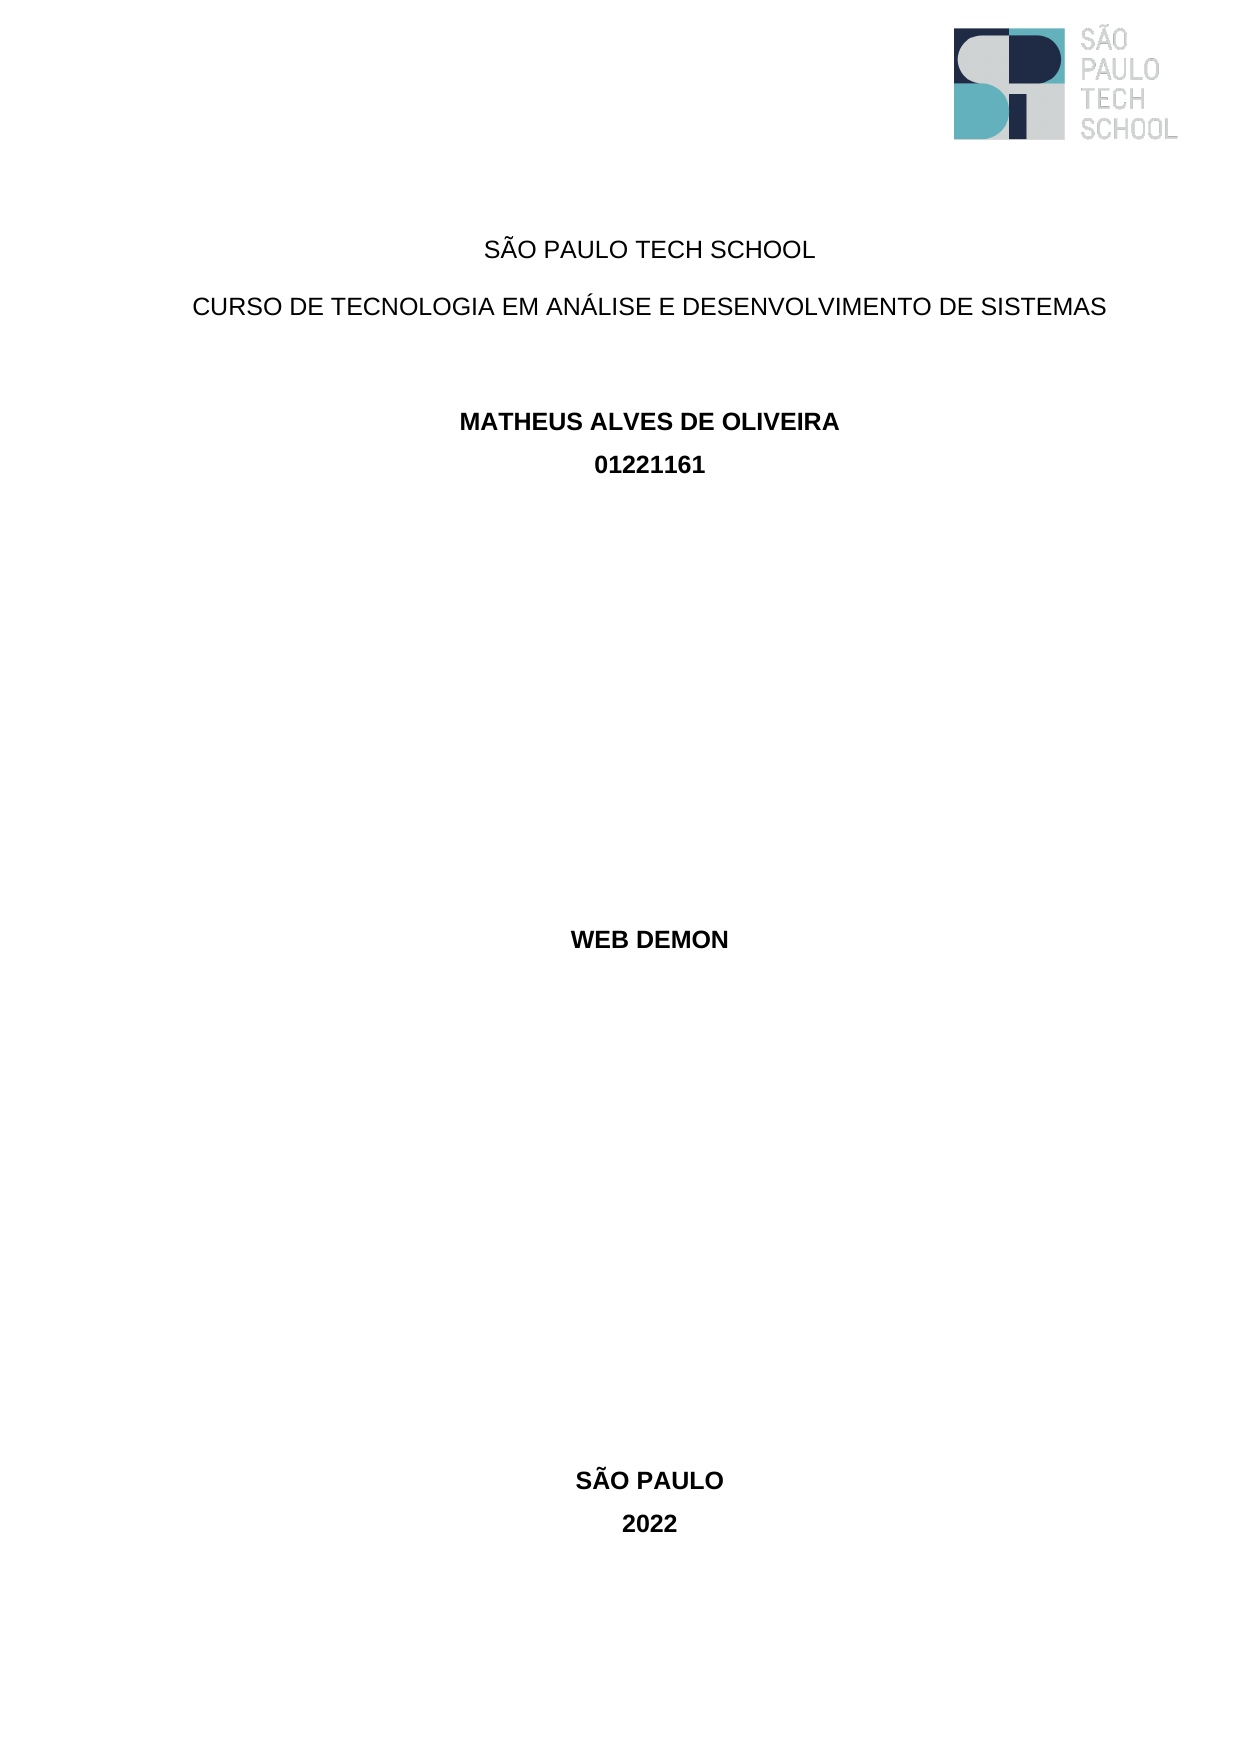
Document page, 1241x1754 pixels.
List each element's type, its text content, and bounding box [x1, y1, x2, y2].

text SÃO PAULO TECH SCHOOL [177, 235, 1122, 263]
text SÃO PAULO [177, 1466, 1122, 1495]
text CURSO DE TECNOLOGIA EM ANÁLISE E DESENVOLVIMENTO DE SISTEMAS [177, 292, 1122, 321]
text Web demon [177, 925, 1122, 953]
text 2022 [177, 1509, 1122, 1538]
text matheus alves de oliveira [177, 407, 1122, 436]
picture [930, 14, 1191, 153]
text 01221161 [177, 450, 1122, 479]
